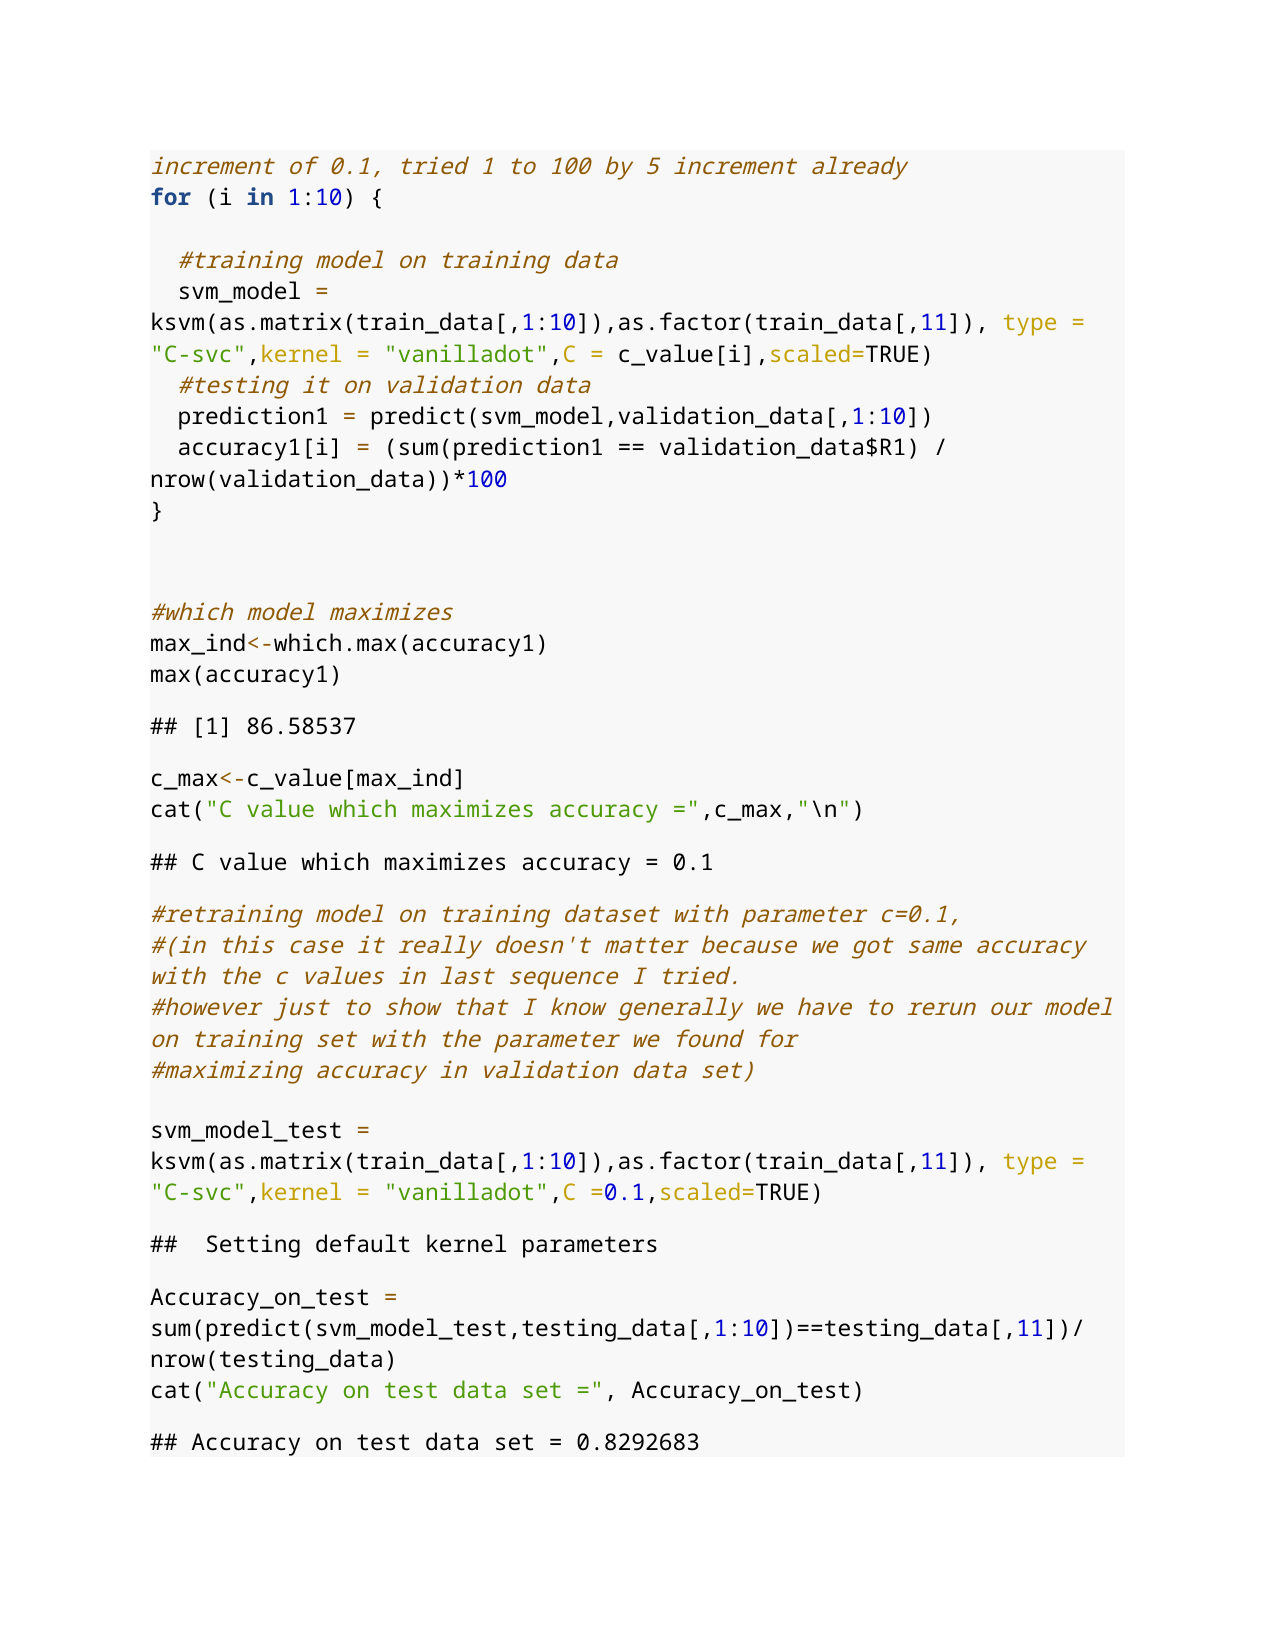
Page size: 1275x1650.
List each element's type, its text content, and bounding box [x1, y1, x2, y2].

text #retraining model on training dataset with parameter c=0.1, #(in this case it really doesn't matter because we got same accuracy with the c values in last sequence I tried. #however just to show that I know generally we have to rerun our model on training set with the parameter we found for #maximizing accuracy in validation data set) svm_model_test = ksvm(as.matrix(train_data[,1:10]),as.factor(train_data[,11]), type = "C-svc",kernel = "vanilladot",C =0.1,scaled=TRUE) [150, 897, 1125, 1207]
text ## Setting default kernel parameters [150, 1228, 1125, 1259]
text c_max<-c_value[max_ind] cat("C value which maximizes accuracy =",c_max,"\n") [466, 762, 1125, 824]
text ## C value which maximizes accuracy = 0.1 [150, 845, 1125, 877]
text Accuracy_on_test = sum(predict(svm_model_test,testing_data[,1:10])==testing_data[,11])/nrow(testing_data) cat("Accuracy on test data set =", Accuracy_on_test) [397, 1280, 1125, 1405]
text ## [1] 86.58537 [150, 710, 1125, 741]
text #which model maximizes max_ind<-which.max(accuracy1) max(accuracy1) [342, 595, 1125, 689]
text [150, 150, 1125, 525]
text ## Accuracy on test data set = 0.8292683 [150, 1426, 1125, 1457]
